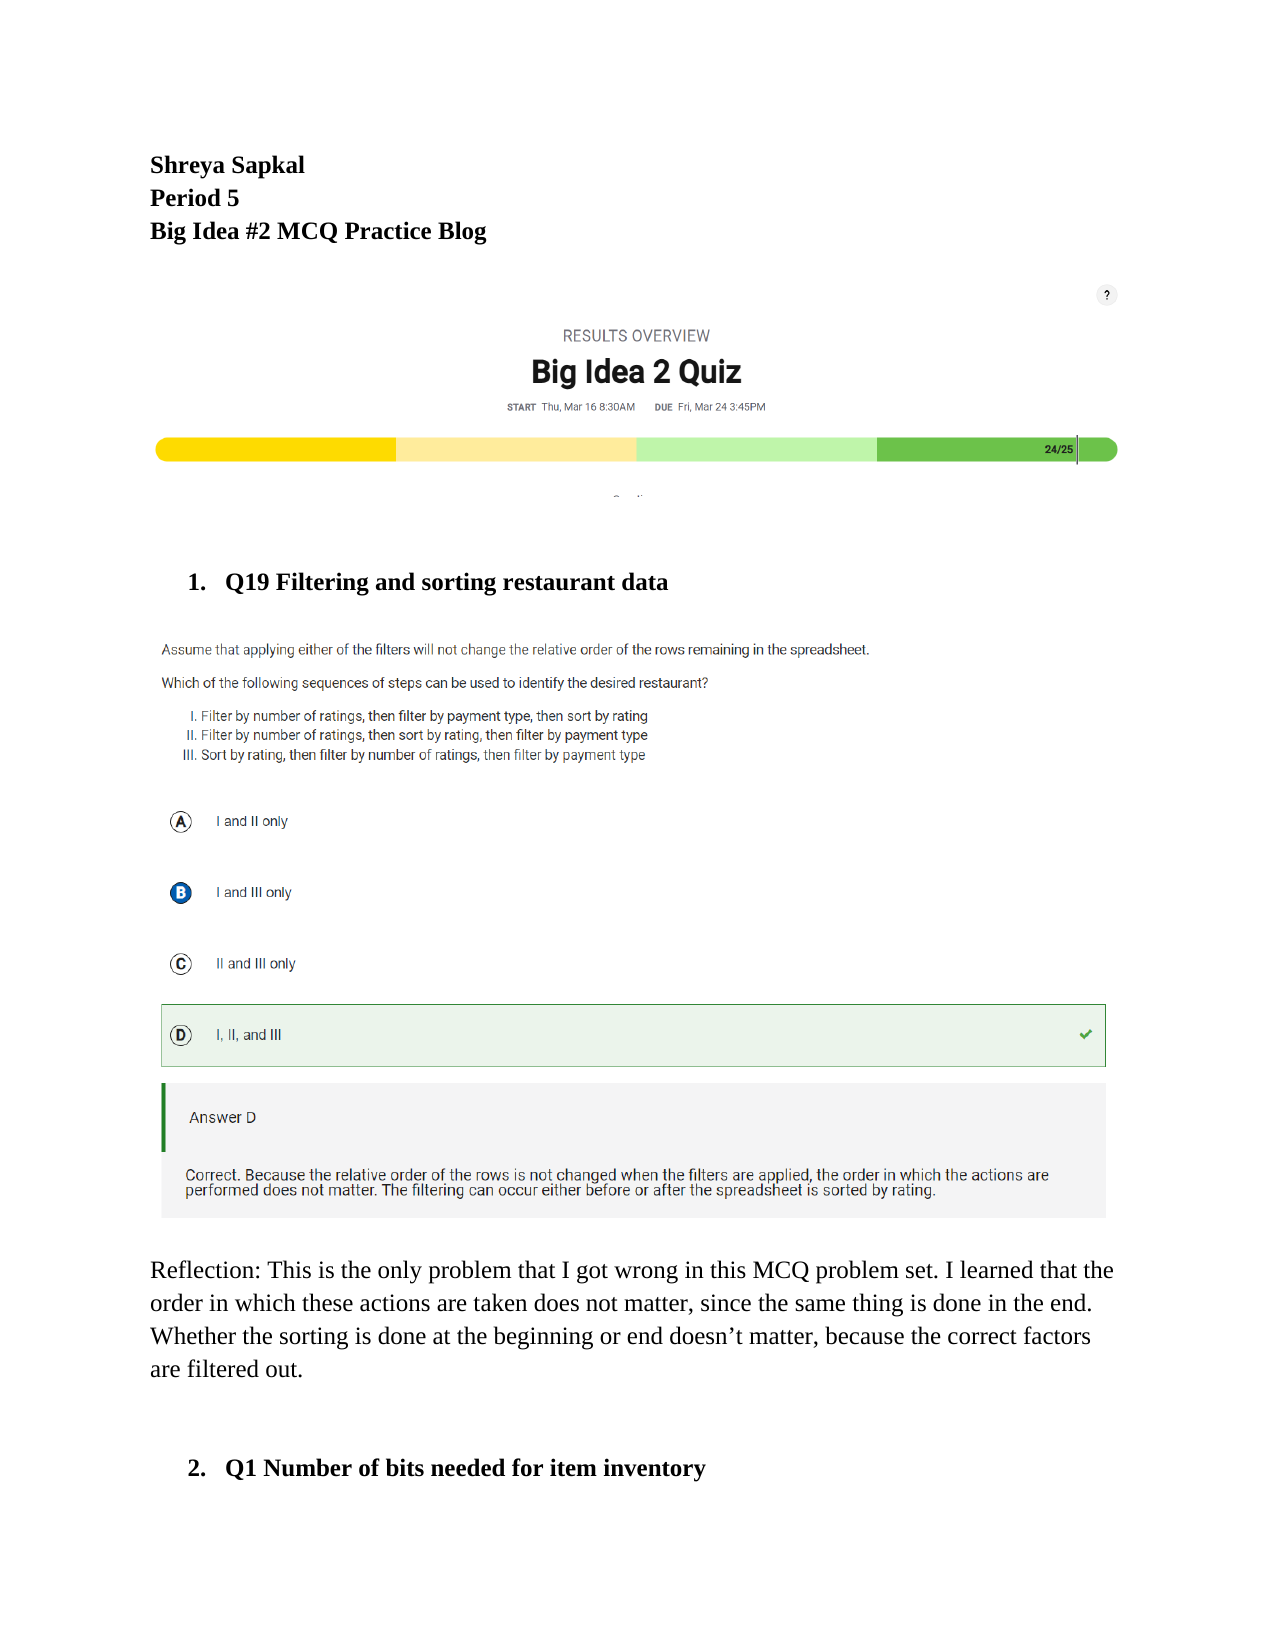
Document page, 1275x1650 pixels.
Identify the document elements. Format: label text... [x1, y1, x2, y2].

list Q1 Number of bits needed for item inventory [187, 1453, 1125, 1482]
picture [150, 282, 1125, 497]
list Q19 Filtering and sorting restaurant data [187, 567, 1125, 595]
picture [150, 632, 1125, 1218]
text Big Idea #2 MCQ Practice Blog [150, 216, 1125, 245]
text Period 5 [150, 183, 1125, 212]
text Reflection: This is the only problem that I got wrong in this MCQ problem set. I learned that the order in which these actions are taken does not matter, since the same thing is done in the end. Whether the sorting is done at the beginning or end doesn’t matter, because the correct factors are filtered out. [150, 1255, 1125, 1383]
text Shreya Sapkal [150, 150, 1125, 179]
